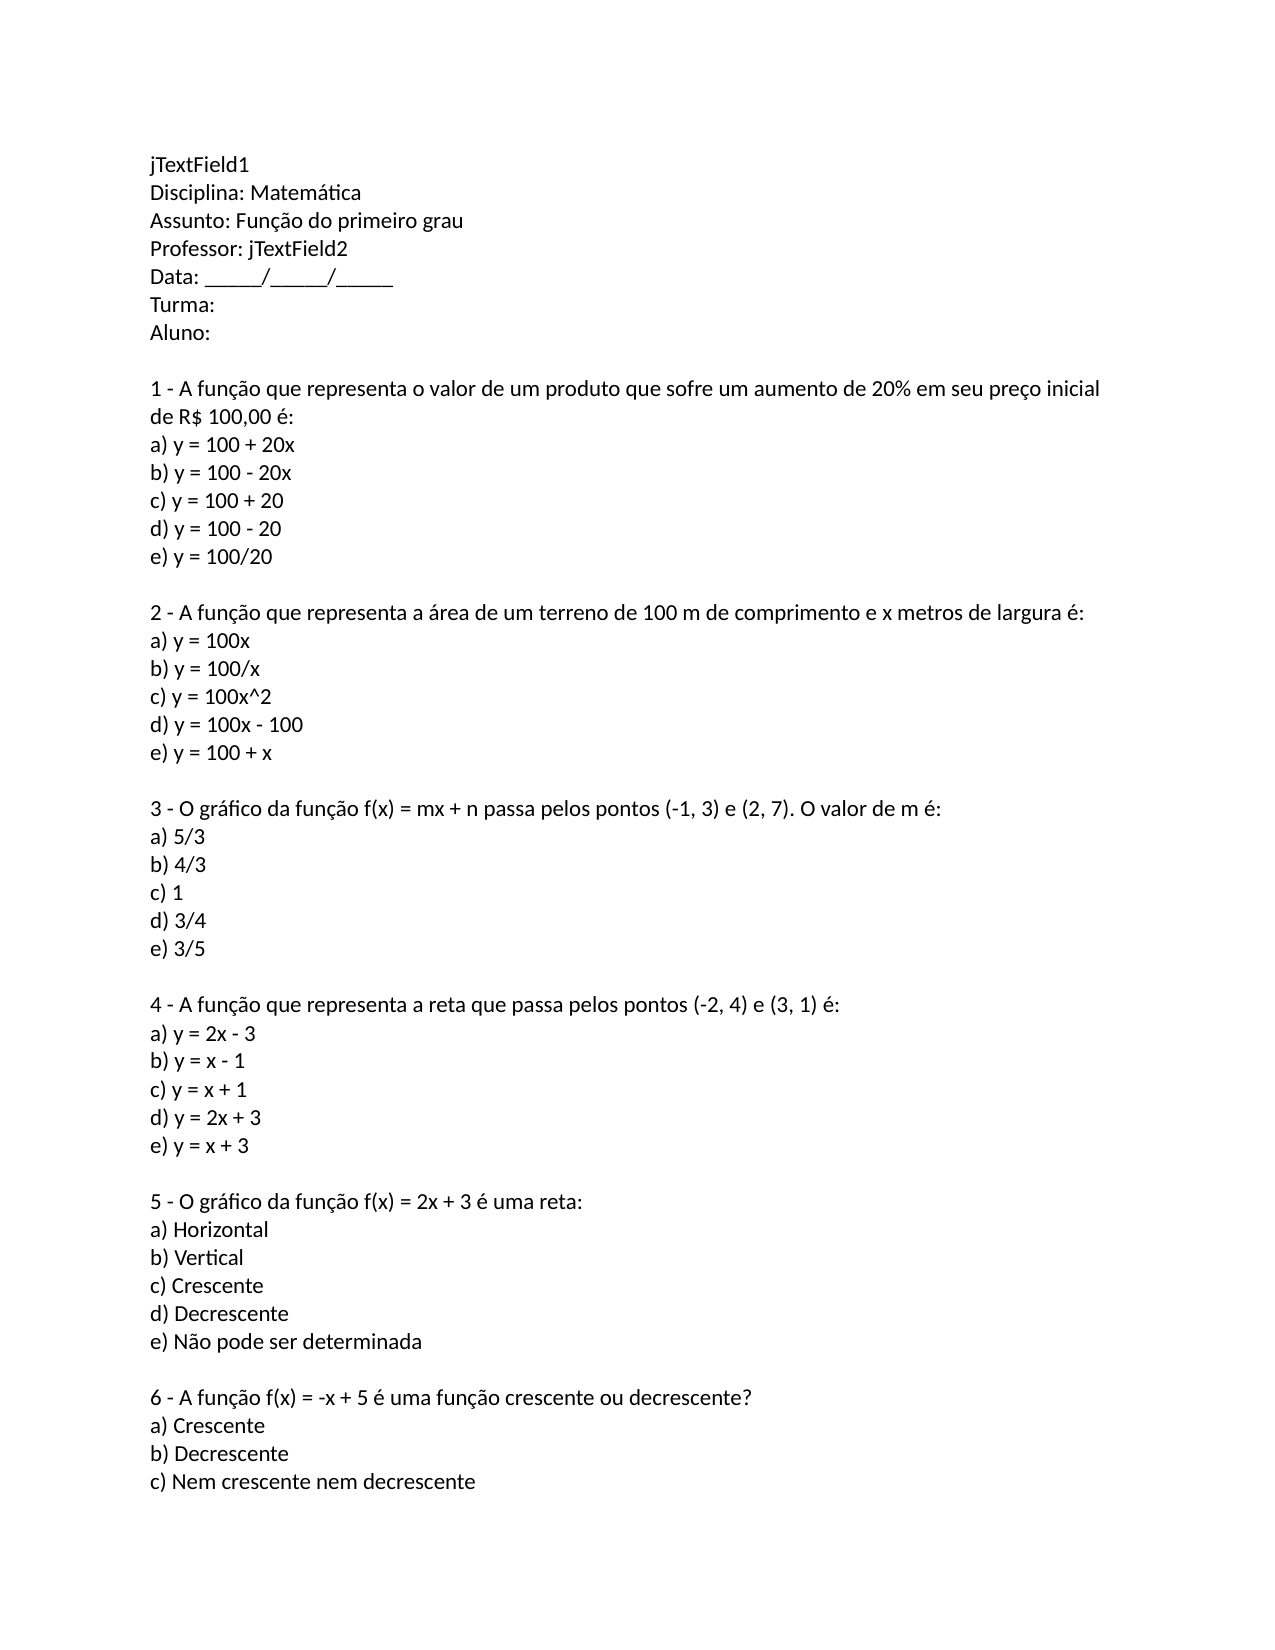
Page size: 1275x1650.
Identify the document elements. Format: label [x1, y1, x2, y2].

text [150, 150, 1125, 1478]
